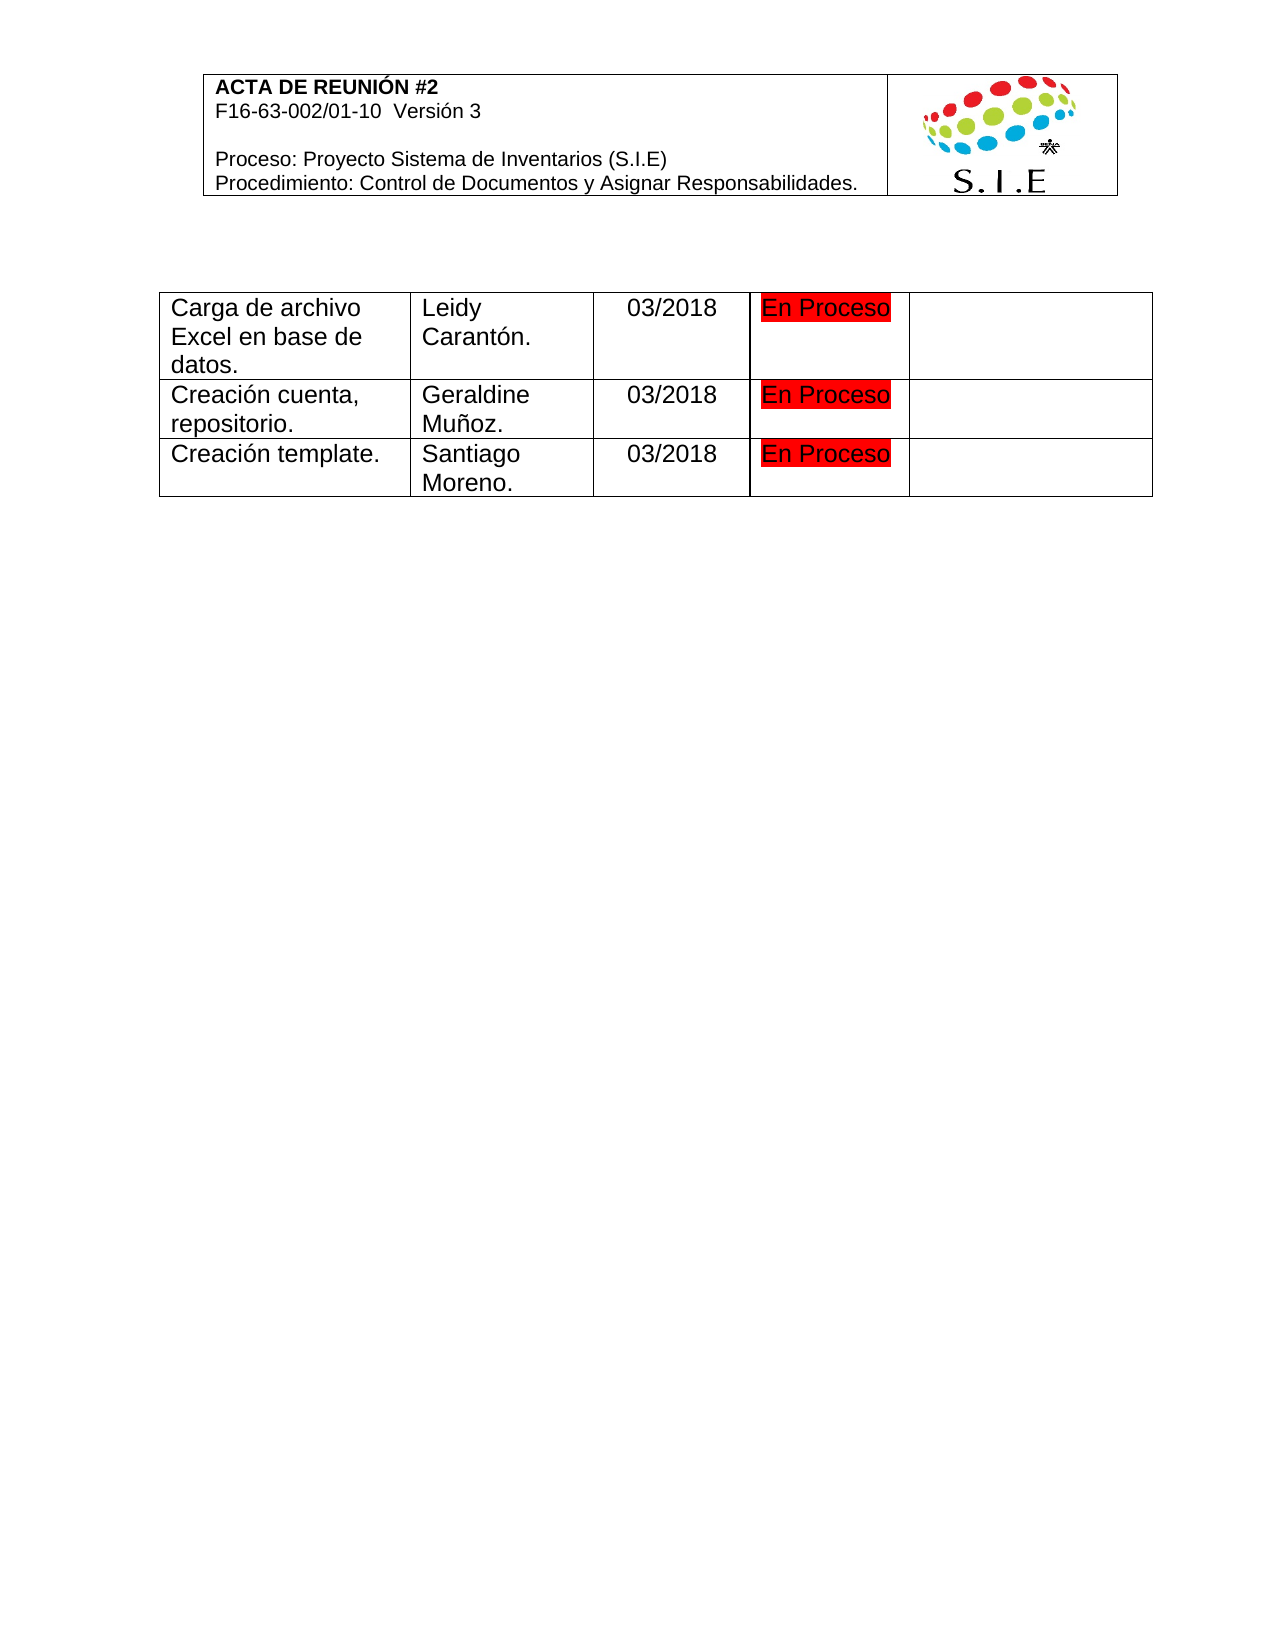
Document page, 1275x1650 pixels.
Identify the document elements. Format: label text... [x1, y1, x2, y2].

table_cell Geraldine Muñoz. [411, 380, 593, 438]
table_cell Creación template. [160, 439, 410, 496]
table_cell [910, 293, 1152, 379]
table_cell En Proceso [751, 439, 909, 496]
table_cell Creación cuenta, repositorio. [160, 380, 410, 438]
table_cell 03/2018 [594, 439, 749, 496]
picture [922, 76, 1081, 195]
table_cell 03/2018 [594, 293, 749, 379]
table_cell Carga de archivo Excel en base de datos. [160, 293, 410, 379]
table_cell En Proceso [751, 293, 909, 379]
table_cell En Proceso [751, 380, 909, 438]
table_cell Santiago Moreno. [411, 439, 593, 496]
table_cell Leidy Carantón. [411, 293, 593, 379]
table_cell 03/2018 [594, 380, 749, 438]
table_cell [910, 439, 1152, 496]
table_cell [910, 380, 1152, 438]
